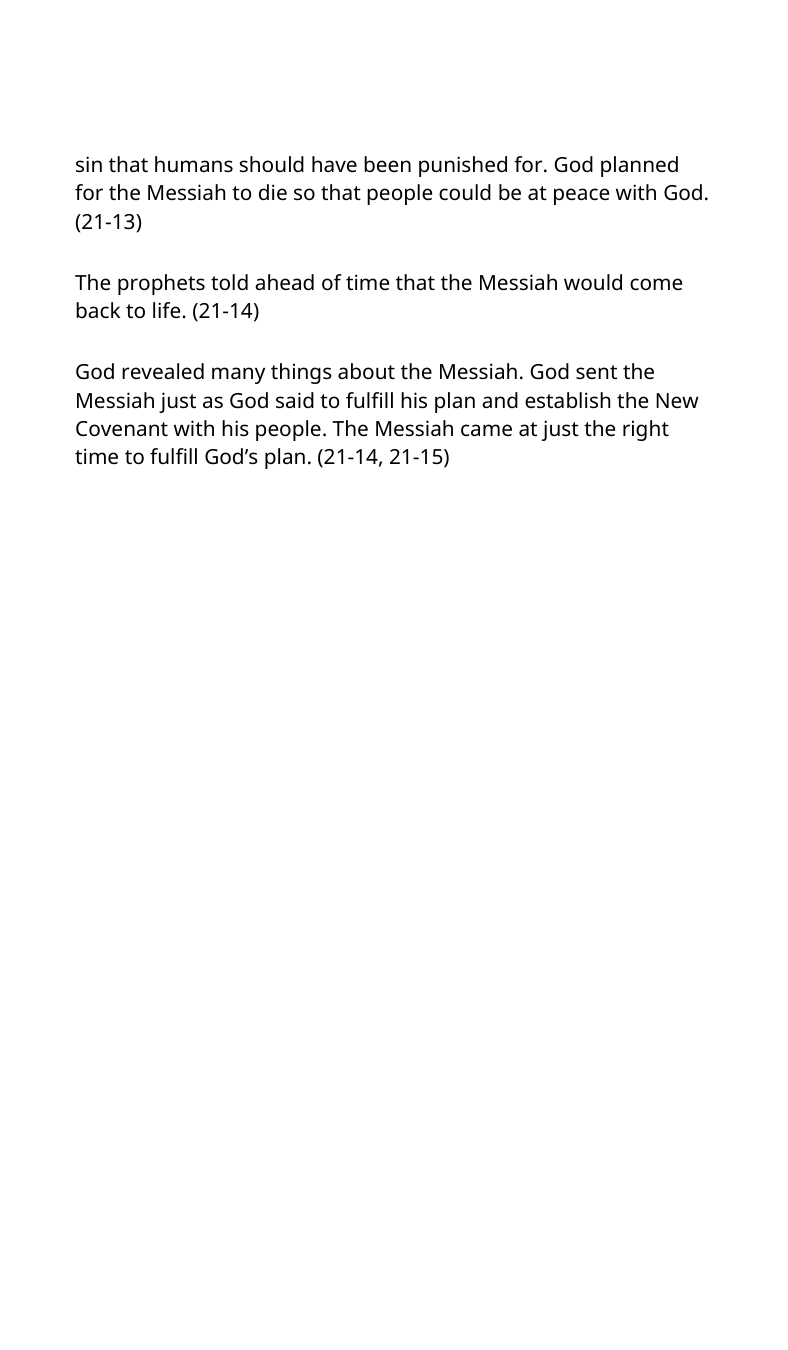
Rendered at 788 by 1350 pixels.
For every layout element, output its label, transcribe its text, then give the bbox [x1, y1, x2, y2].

text The prophets told ahead of time that the Messiah would come back to life. (21-14) [75, 239, 712, 325]
text God revealed many things about the Messiah. God sent the Messiah just as God said to fulfill his plan and establish the New Covenant with his people. The Messiah came at just the right time to fulfill God’s plan. (21-14, 21-15) [75, 329, 712, 471]
